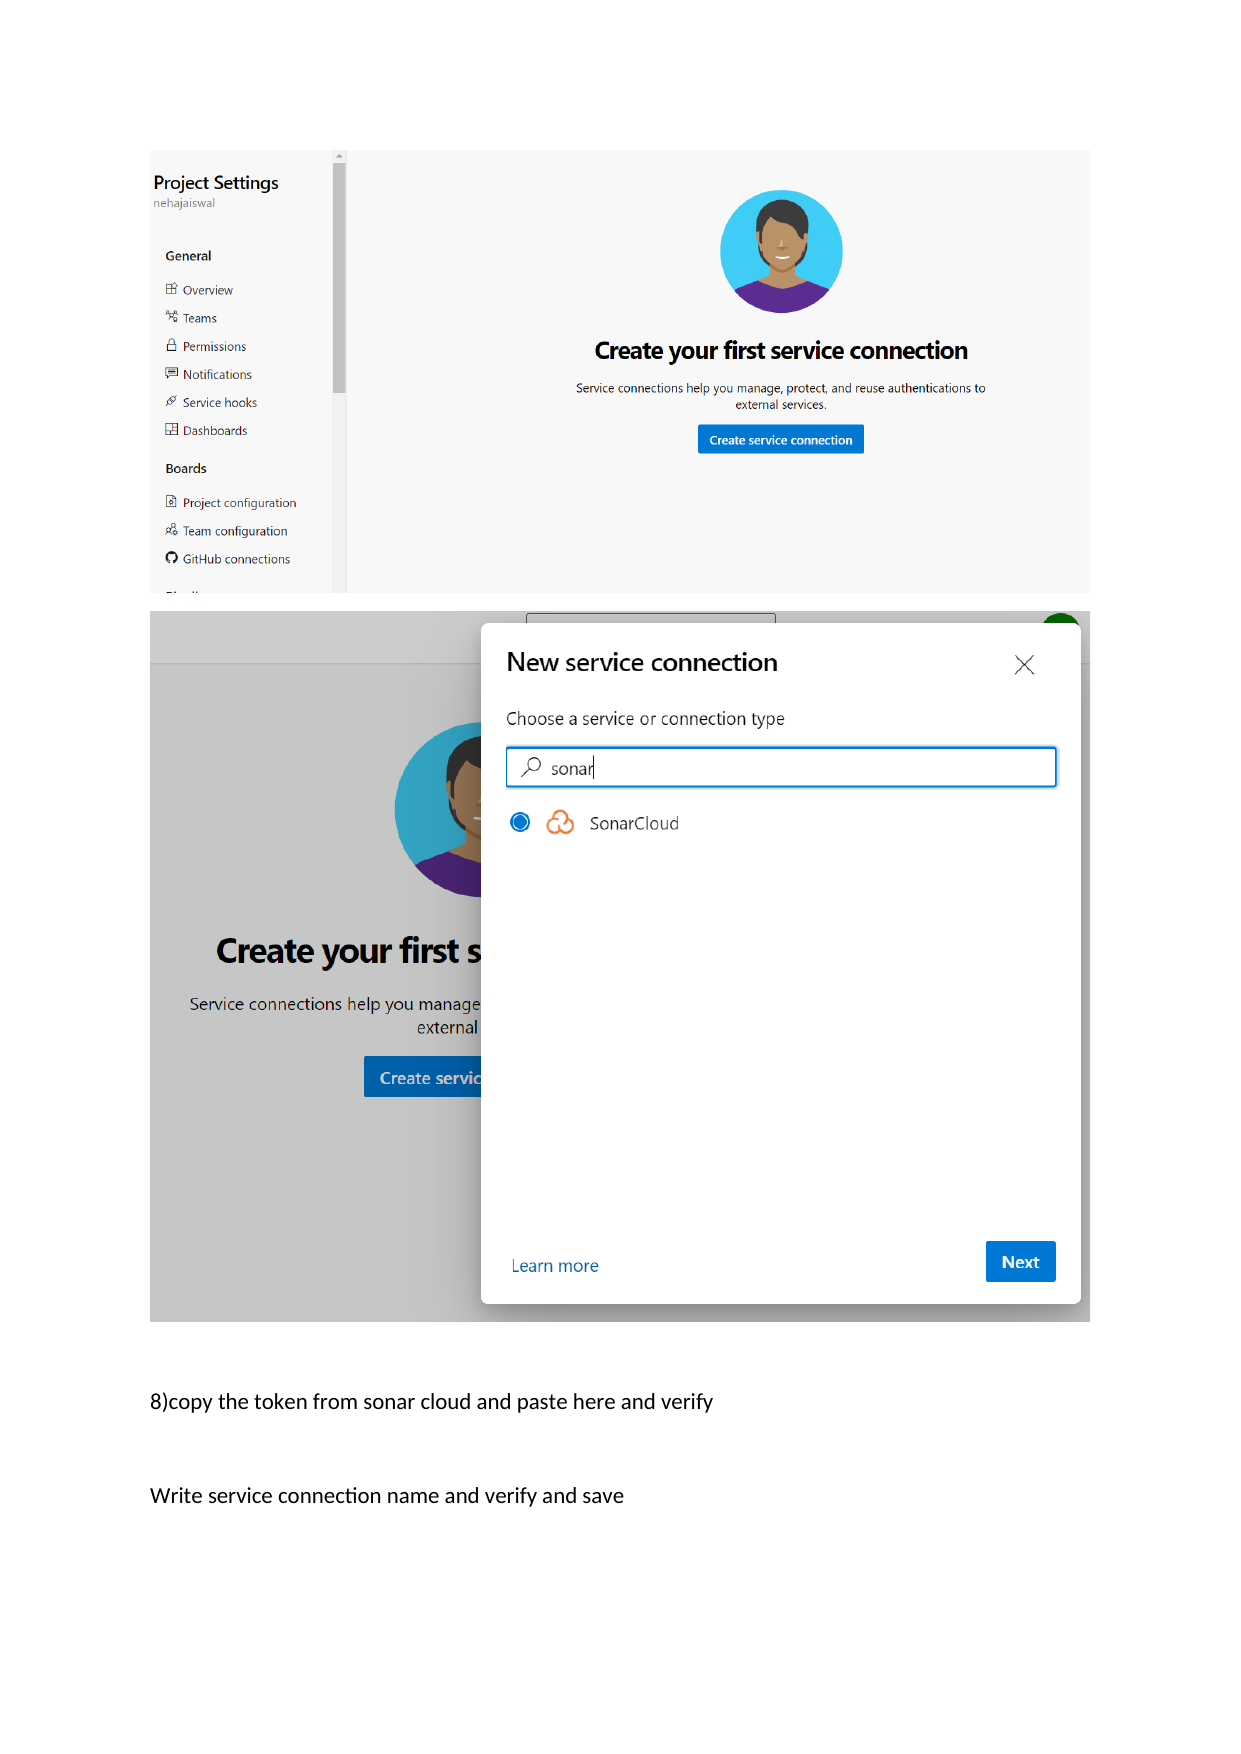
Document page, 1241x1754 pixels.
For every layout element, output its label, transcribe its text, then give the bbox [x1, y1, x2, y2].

picture [150, 150, 1091, 593]
text Write service connection name and verify and save [150, 1481, 1090, 1509]
picture [150, 611, 1091, 1322]
text 8)copy the token from sonar cloud and paste here and verify [150, 1387, 1090, 1416]
